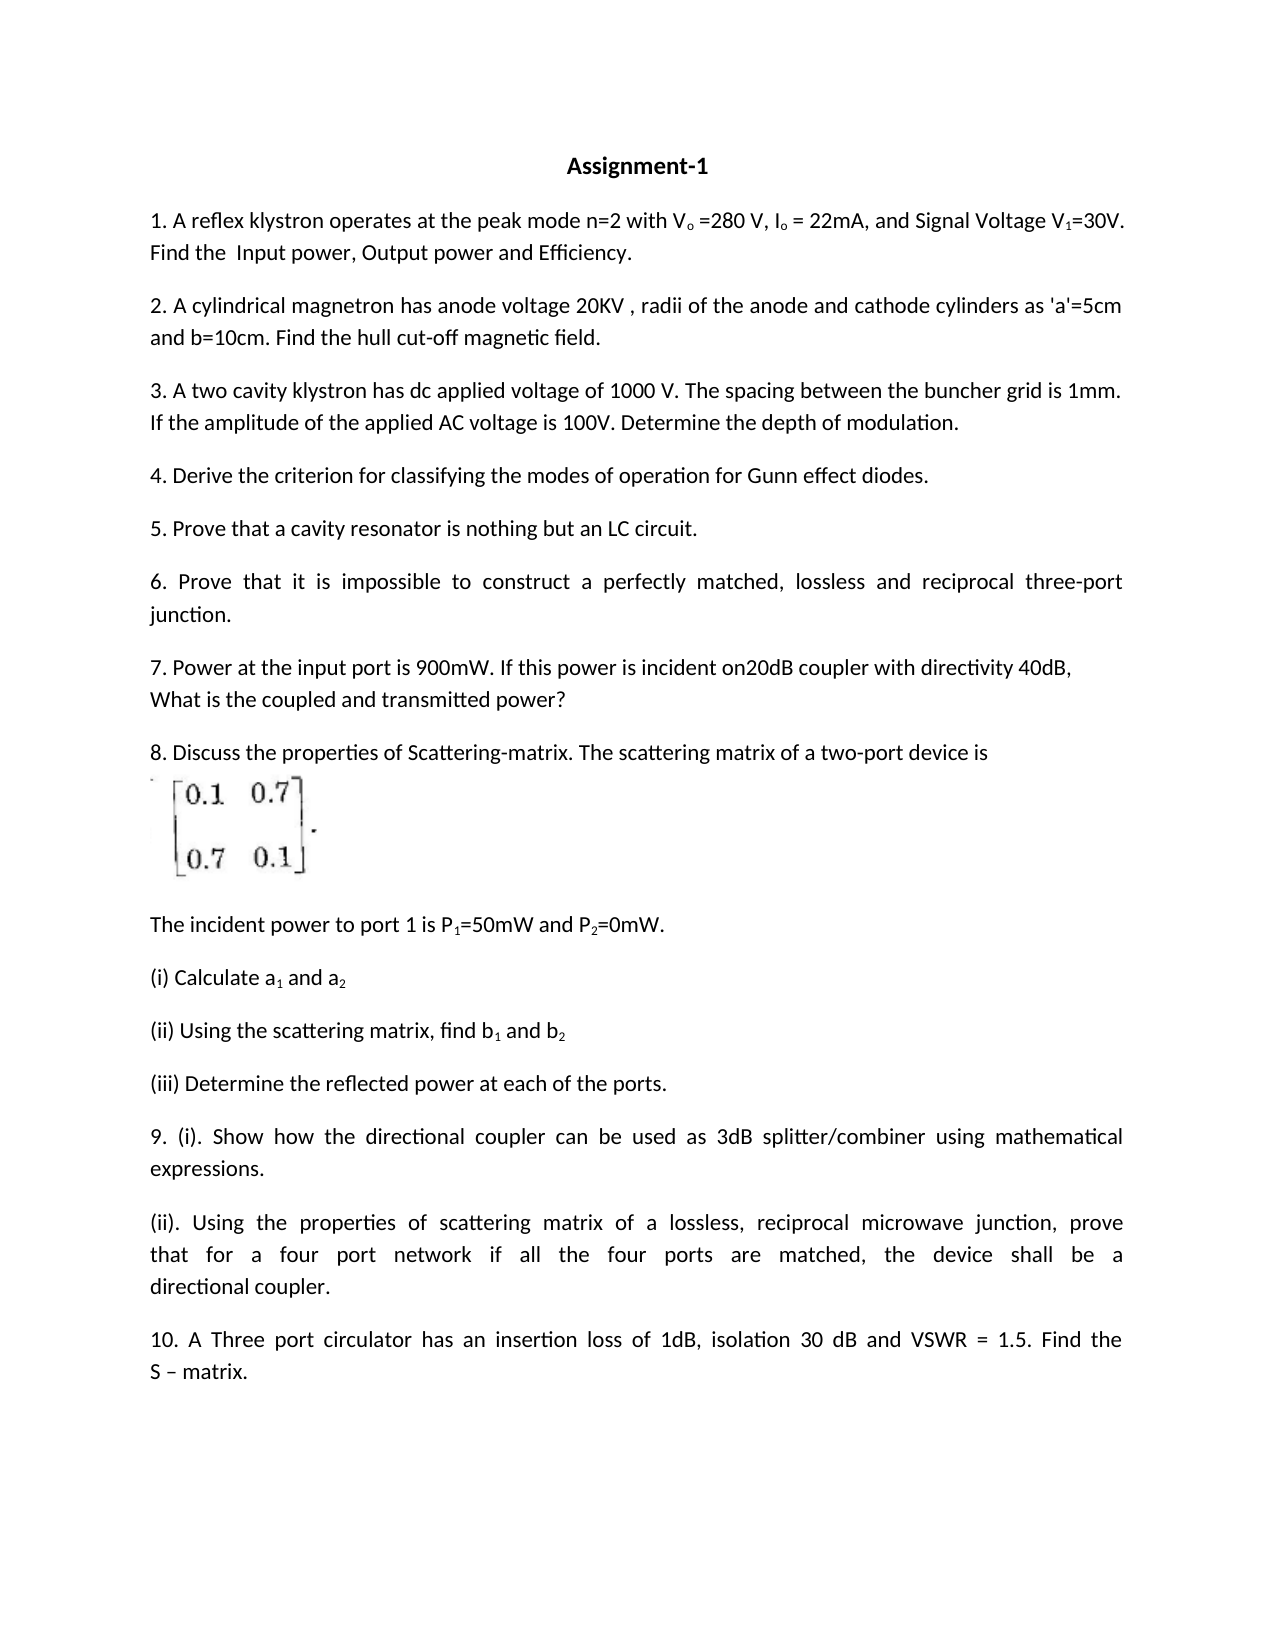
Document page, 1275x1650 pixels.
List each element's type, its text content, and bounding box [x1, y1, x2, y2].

text (ii) Using the scattering matrix, find b1 and b2 [150, 1016, 1125, 1044]
text 7. Power at the input port is 900mW. If this power is incident on20dB coupler with directivity 40dB, What is the coupled and transmitted power? [150, 653, 1125, 713]
text (ii). Using the properties of scattering matrix of a lossless, reciprocal microwave junction, prove that for a four port network if all the four ports are matched, the device shall be a directional coupler. [150, 1208, 1125, 1300]
text (iii) Determine the reflected power at each of the ports. [150, 1069, 1125, 1097]
text The incident power to port 1 is P1=50mW and P2=0mW. [150, 910, 1125, 938]
text 5. Prove that a cavity resonator is nothing but an LC circuit. [150, 514, 1125, 542]
text Assignment-1 [150, 150, 1125, 181]
text 1. A reflex klystron operates at the peak mode n=2 with Vo =280 V, Io = 22mA, and Signal Voltage V1=30V. Find the Input power, Output power and Efficiency. [150, 206, 1125, 266]
text 9. (i). Show how the directional coupler can be used as 3dB splitter/combiner using mathematical expressions. [150, 1122, 1125, 1183]
text 8. Discuss the properties of Scattering-matrix. The scattering matrix of a two-port device is [150, 738, 1125, 885]
text 2. A cylindrical magnetron has anode voltage 20KV , radii of the anode and cathode cylinders as 'a'=5cm and b=10cm. Find the hull cut-off magnetic field. [150, 291, 1125, 351]
text (i) Calculate a1 and a2 [150, 963, 1125, 991]
text 4. Derive the criterion for classifying the modes of operation for Gunn effect diodes. [150, 461, 1125, 489]
text 3. A two cavity klystron has dc applied voltage of 1000 V. The spacing between the buncher grid is 1mm. If the amplitude of the applied AC voltage is 100V. Determine the depth of modulation. [150, 376, 1125, 436]
text 10. A Three port circulator has an insertion loss of 1dB, isolation 30 dB and VSWR = 1.5. Find the S – matrix. [150, 1325, 1125, 1385]
text 6. Prove that it is impossible to construct a perfectly matched, lossless and reciprocal three-port junction. [150, 567, 1125, 628]
picture [150, 770, 320, 886]
